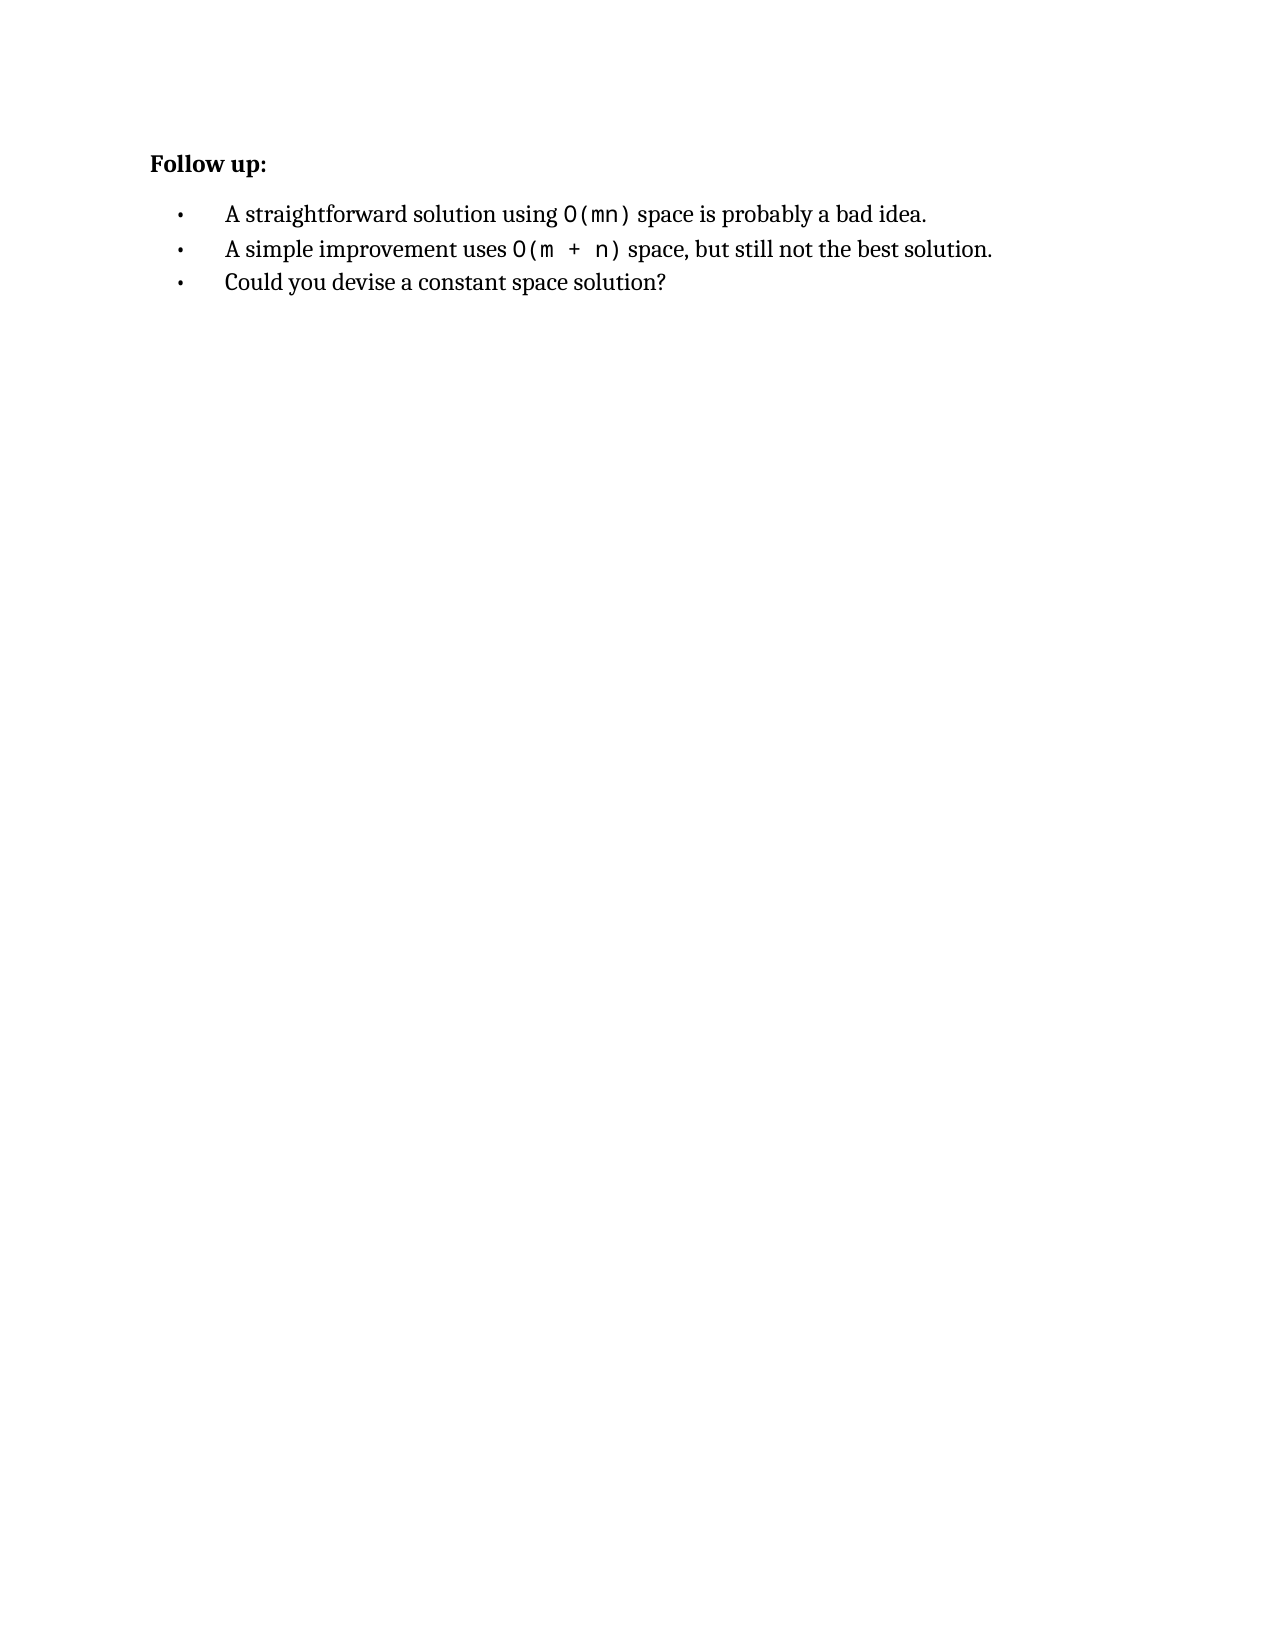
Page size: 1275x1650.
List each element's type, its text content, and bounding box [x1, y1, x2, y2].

list A straightforward solution using O(mn) space is probably a bad idea. [175, 197, 1125, 229]
text Follow up: [150, 150, 1125, 179]
list Could you devise a constant space solution? [175, 267, 1125, 296]
list A simple improvement uses O(m + n) space, but still not the best solution. [175, 232, 1125, 264]
